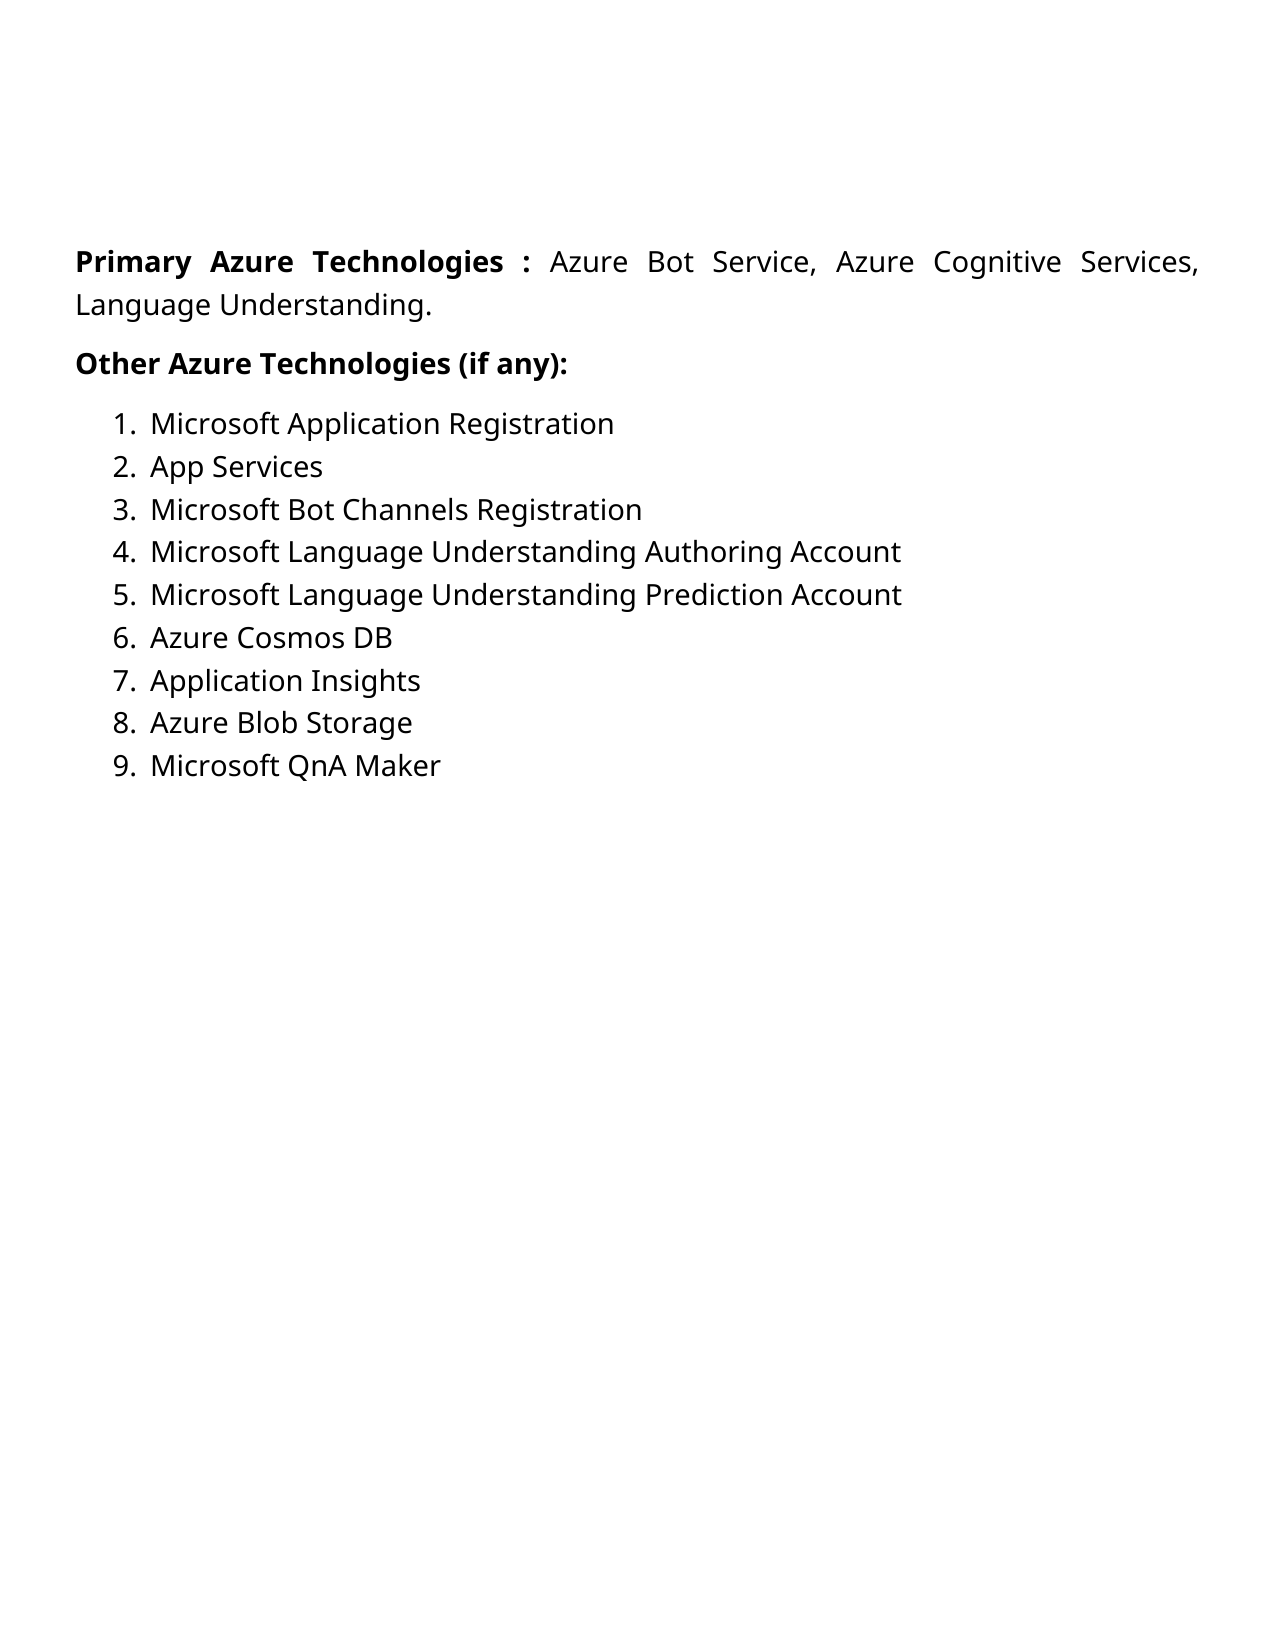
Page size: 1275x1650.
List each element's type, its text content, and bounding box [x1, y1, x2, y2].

text Primary Azure Technologies : Azure Bot Service, Azure Cognitive Services, Language Understanding. [75, 241, 1200, 324]
list Microsoft Bot Channels Registration [112, 489, 1200, 528]
list Application Insights [112, 660, 1200, 700]
list Microsoft Application Registration [112, 403, 1200, 443]
list Microsoft QnA Maker [112, 746, 1200, 785]
text Other Azure Technologies (if any): [75, 344, 1200, 383]
list Azure Cosmos DB [112, 617, 1200, 657]
list Microsoft Language Understanding Authoring Account [112, 532, 1200, 571]
list App Services [112, 446, 1200, 486]
list Microsoft Language Understanding Prediction Account [112, 574, 1200, 614]
list Azure Blob Storage [112, 703, 1200, 742]
